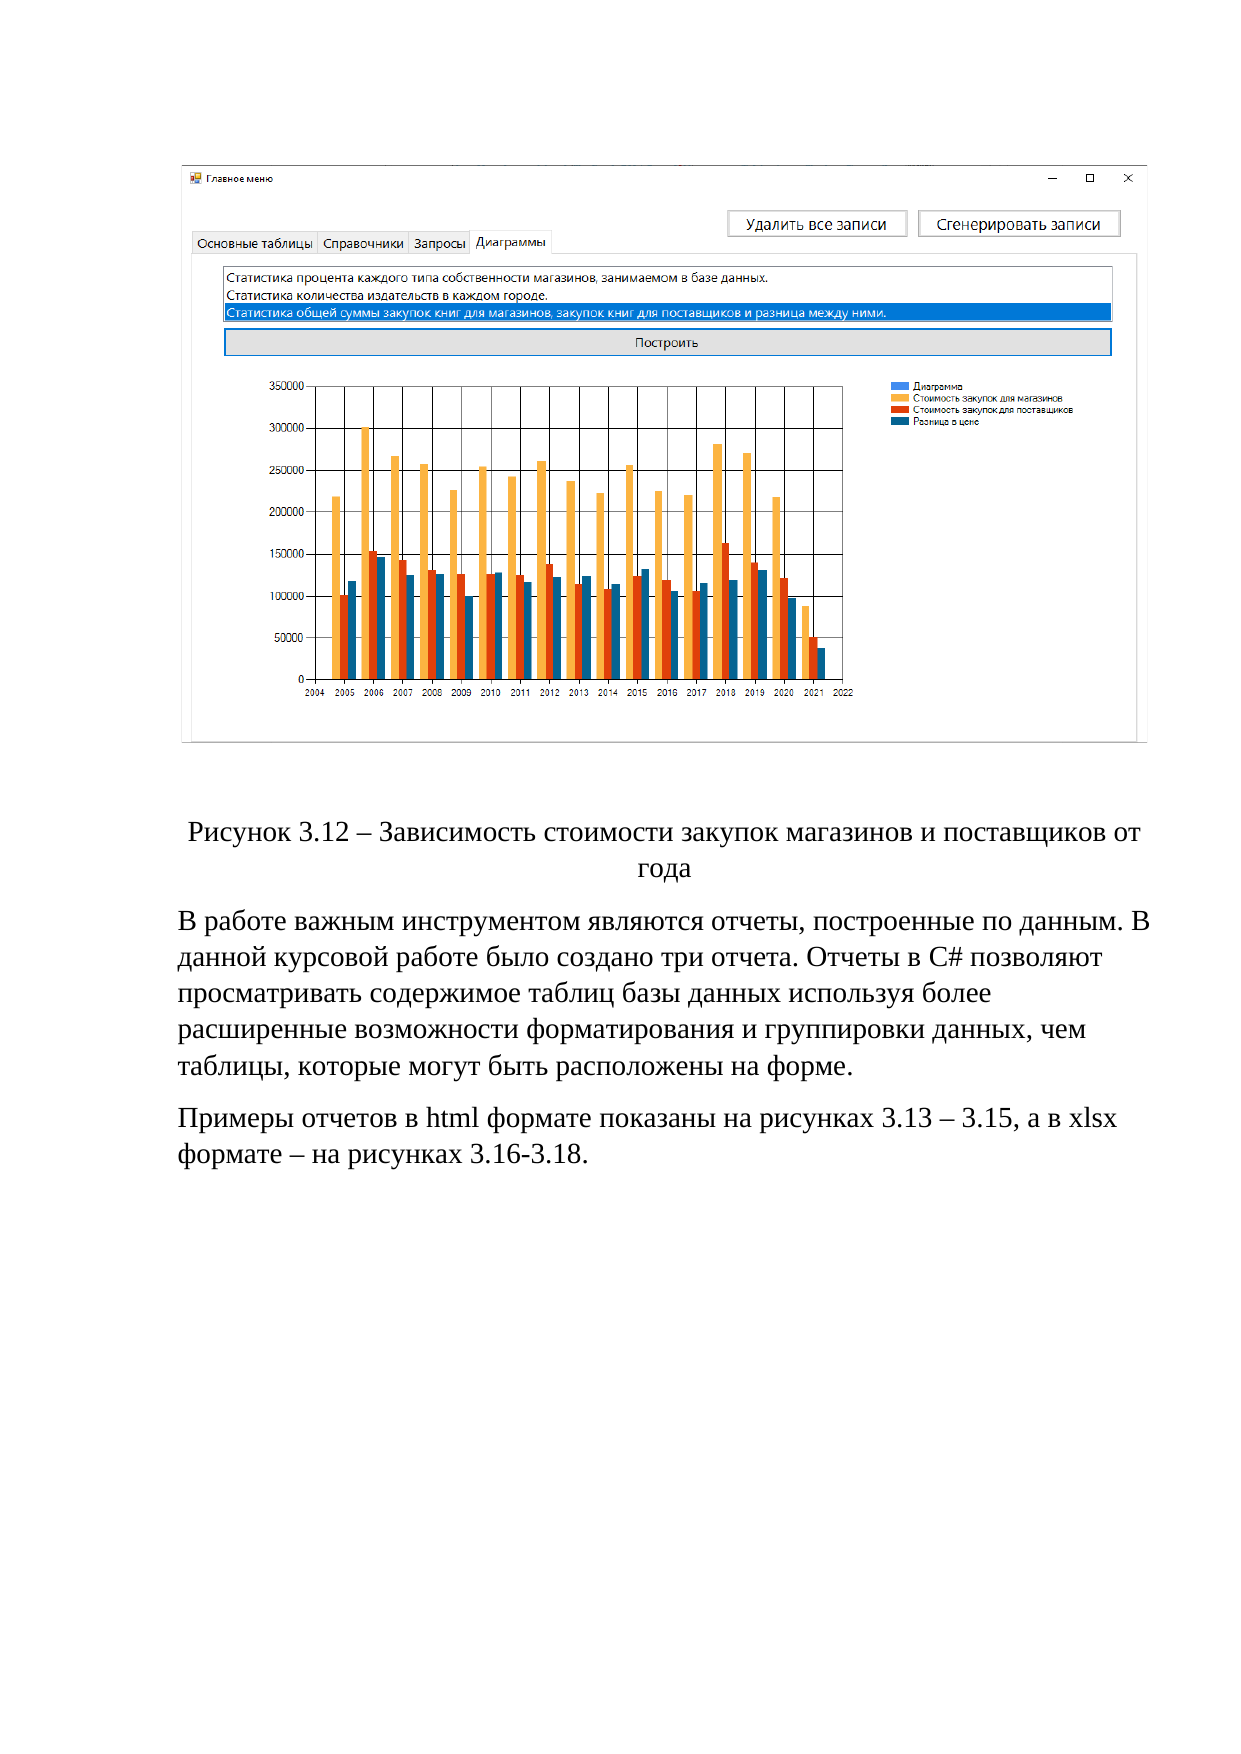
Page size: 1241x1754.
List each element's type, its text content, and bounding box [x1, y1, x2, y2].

text В работе важным инструментом являются отчеты, построенные по данным. В данной курсовой работе было создано три отчета. Отчеты в C# позволяют просматривать содержимое таблиц базы данных используя более расширенные возможности форматирования и группировки данных, чем таблицы, которые могут быть расположены на форме. [177, 903, 1152, 1081]
picture [181, 165, 1148, 743]
text Рисунок 3.12 – Зависимость стоимости закупок магазинов и поставщиков от года [177, 814, 1152, 884]
text Примеры отчетов в html формате показаны на рисунках 3.13 – 3.15, а в xlsx формате – на рисунках 3.16-3.18. [177, 1101, 1152, 1170]
